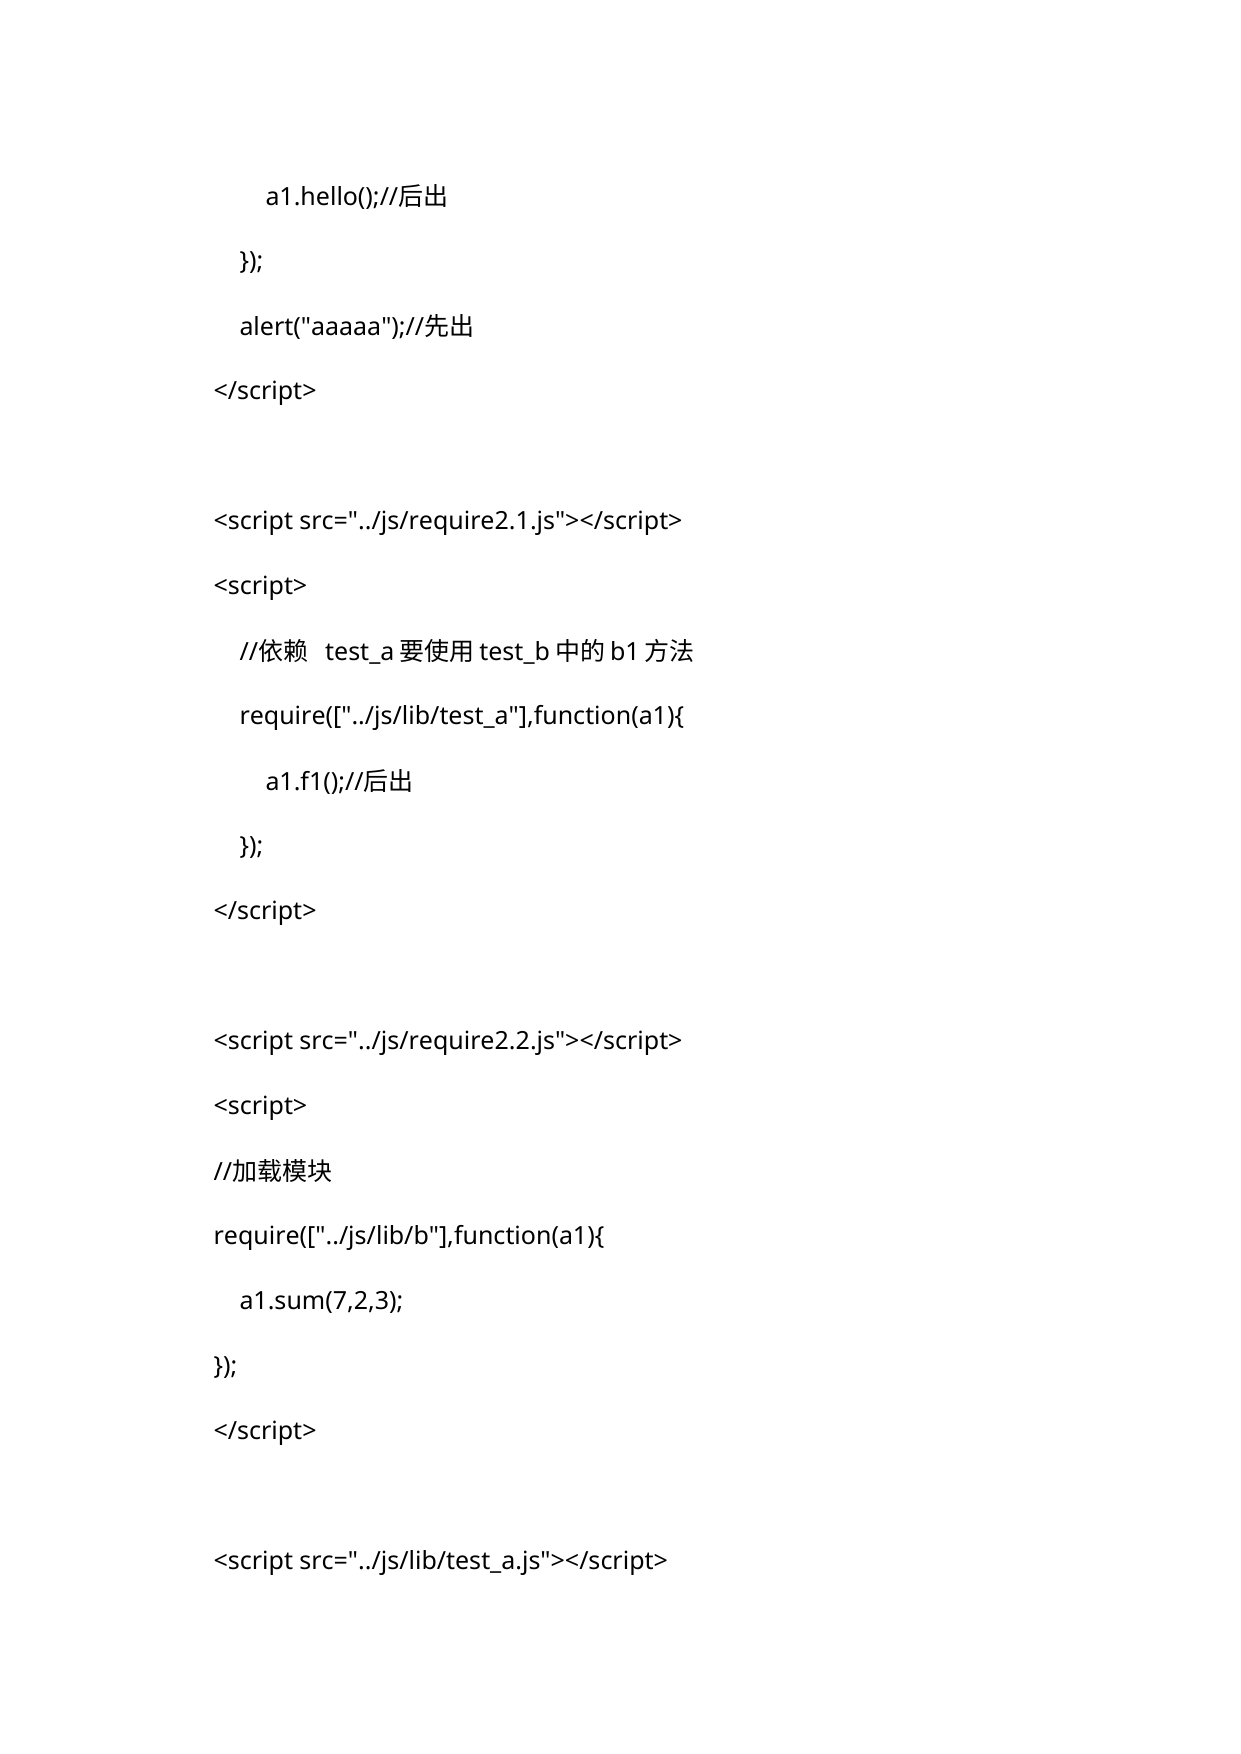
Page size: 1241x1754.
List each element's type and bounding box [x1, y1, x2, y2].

list [187, 162, 1053, 1592]
